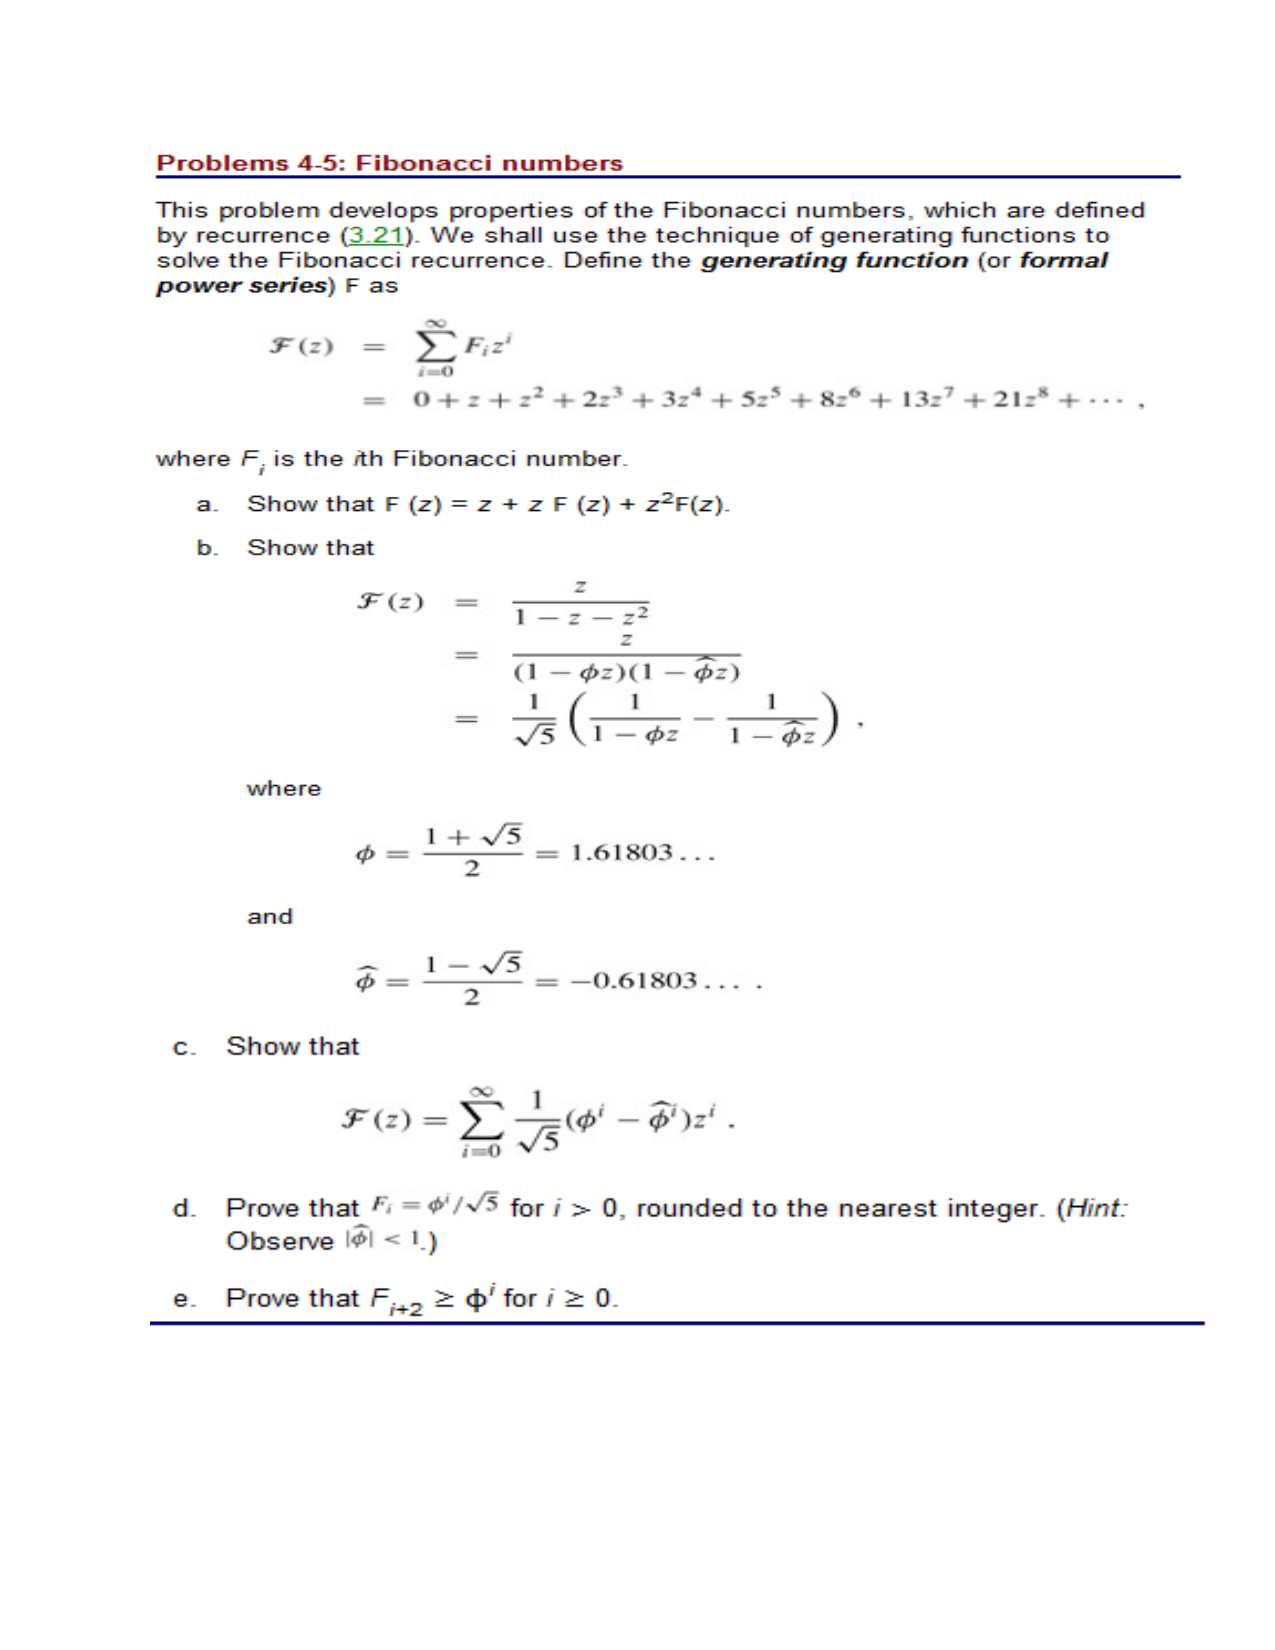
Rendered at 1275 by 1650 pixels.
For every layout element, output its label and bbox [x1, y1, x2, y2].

picture [150, 1025, 1217, 1355]
picture [150, 150, 1217, 1021]
